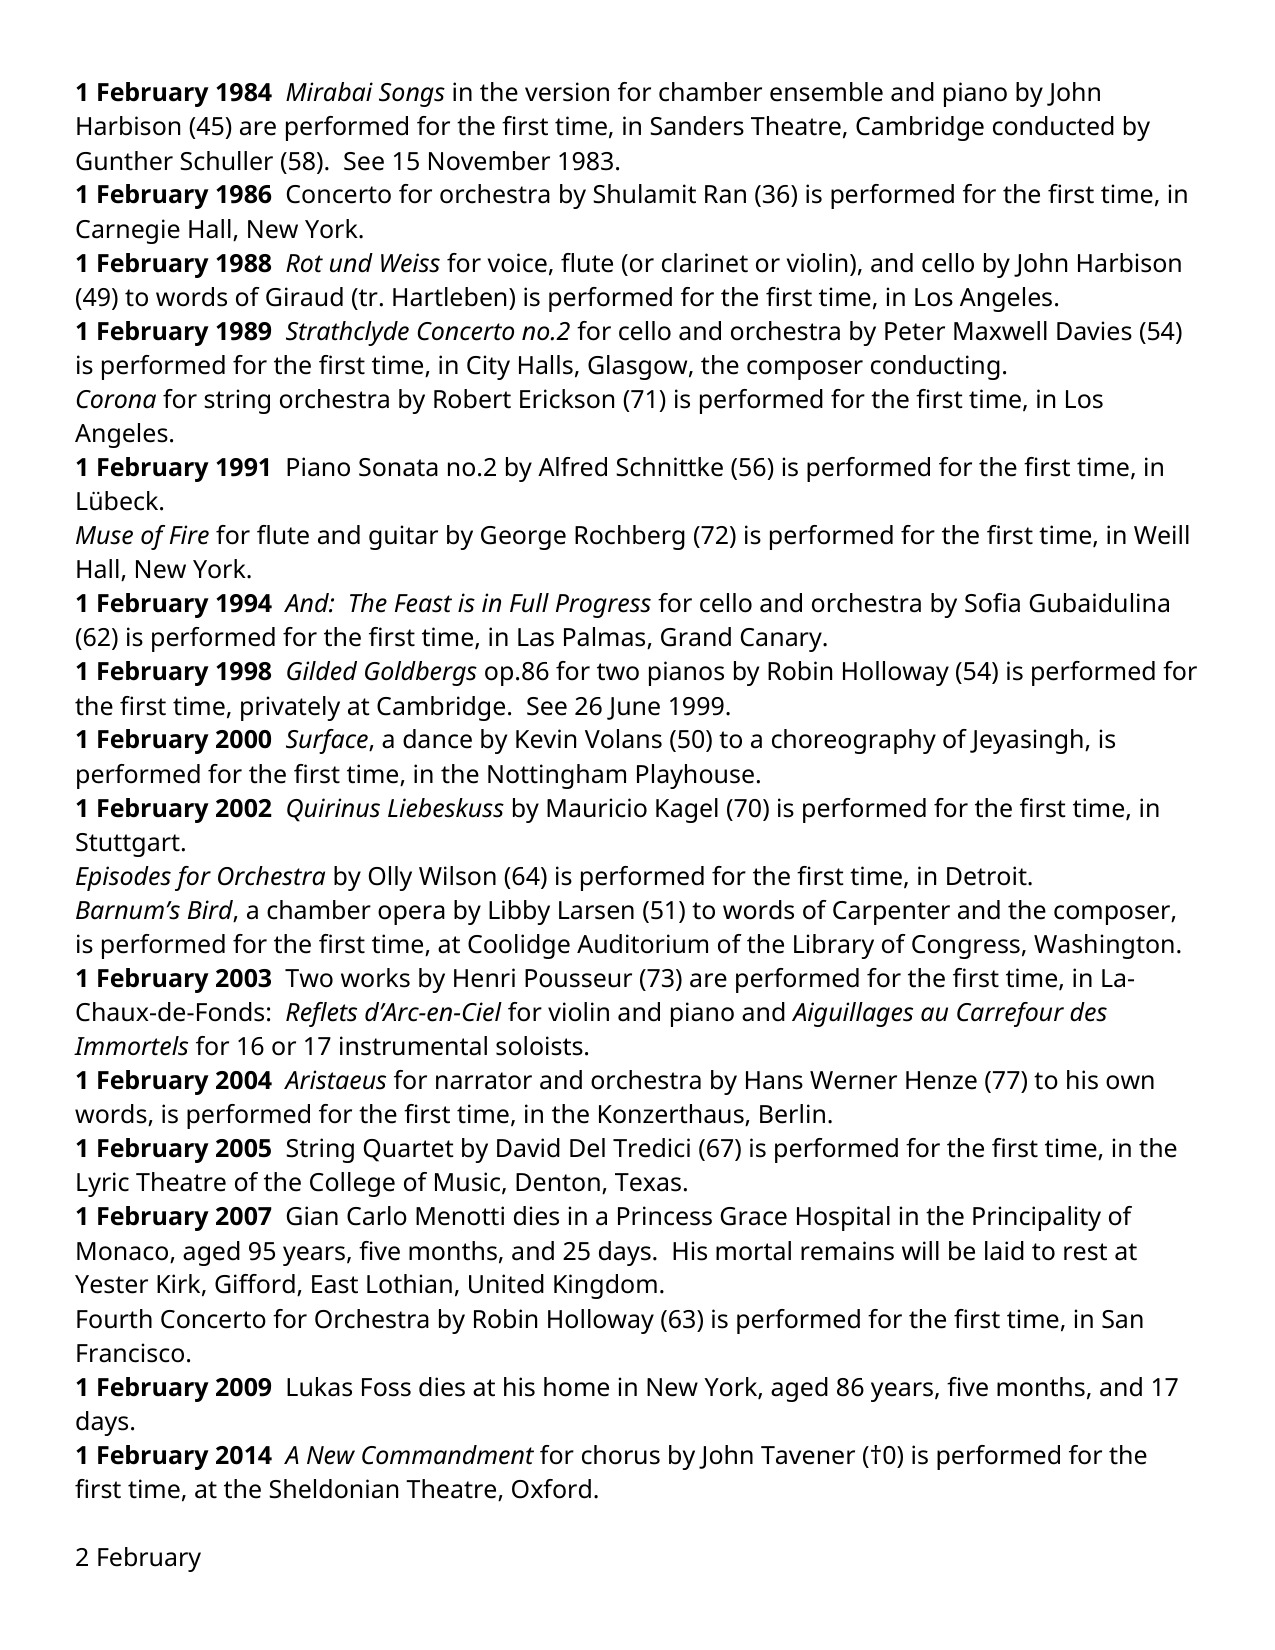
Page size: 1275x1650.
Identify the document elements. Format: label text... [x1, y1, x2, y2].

text 1 February 2005 String Quartet by David Del Tredici (67) is performed for the first time, in the Lyric Theatre of the College of Music, Denton, Texas. [75, 1131, 1200, 1199]
text 1 February 2003 Two works by Henri Pousseur (73) are performed for the first time, in La-Chaux-de-Fonds: Reflets d’Arc-en-Ciel for violin and piano and Aiguillages au Carrefour des Immortels for 16 or 17 instrumental soloists. [75, 961, 1200, 1063]
text 1 February 1986 Concerto for orchestra by Shulamit Ran (36) is performed for the first time, in Carnegie Hall, New York. [75, 177, 1200, 245]
text 1 February 2014 A New Commandment for chorus by John Tavener (†0) is performed for the first time, at the Sheldonian Theatre, Oxford. [75, 1437, 1200, 1506]
text 1 February 1994 And: The Feast is in Full Progress for cello and orchestra by Sofia Gubaidulina (62) is performed for the first time, in Las Palmas, Grand Canary. [75, 586, 1200, 654]
text 1 February 2007 Gian Carlo Menotti dies in a Princess Grace Hospital in the Principality of Monaco, aged 95 years, five months, and 25 days. His mortal remains will be laid to rest at Yester Kirk, Gifford, East Lothian, United Kingdom. [75, 1199, 1200, 1301]
text Corona for string orchestra by Robert Erickson (71) is performed for the first time, in Los Angeles. [75, 382, 1200, 450]
text 1 February 2000 Surface, a dance by Kevin Volans (50) to a choreography of Jeyasingh, is performed for the first time, in the Nottingham Playhouse. [75, 722, 1200, 790]
text 2 February [75, 1540, 1200, 1574]
text Episodes for Orchestra by Olly Wilson (64) is performed for the first time, in Detroit. [75, 858, 1200, 892]
text Fourth Concerto for Orchestra by Robin Holloway (63) is performed for the first time, in San Francisco. [75, 1301, 1200, 1369]
text 1 February 1984 Mirabai Songs in the version for chamber ensemble and piano by John Harbison (45) are performed for the first time, in Sanders Theatre, Cambridge conducted by Gunther Schuller (58). See 15 November 1983. [75, 75, 1200, 177]
text 1 February 1988 Rot und Weiss for voice, flute (or clarinet or violin), and cello by John Harbison (49) to words of Giraud (tr. Hartleben) is performed for the first time, in Los Angeles. [75, 245, 1200, 313]
text 1 February 1998 Gilded Goldbergs op.86 for two pianos by Robin Holloway (54) is performed for the first time, privately at Cambridge. See 26 June 1999. [75, 654, 1200, 722]
text 1 February 1991 Piano Sonata no.2 by Alfred Schnittke (56) is performed for the first time, in Lübeck. [75, 450, 1200, 518]
text 1 February 2004 Aristaeus for narrator and orchestra by Hans Werner Henze (77) to his own words, is performed for the first time, in the Konzerthaus, Berlin. [75, 1063, 1200, 1131]
text Barnum’s Bird, a chamber opera by Libby Larsen (51) to words of Carpenter and the composer, is performed for the first time, at Coolidge Auditorium of the Library of Congress, Washington. [75, 892, 1200, 961]
text Muse of Fire for flute and guitar by George Rochberg (72) is performed for the first time, in Weill Hall, New York. [75, 518, 1200, 586]
text 1 February 2002 Quirinus Liebeskuss by Mauricio Kagel (70) is performed for the first time, in Stuttgart. [75, 790, 1200, 858]
text 1 February 2009 Lukas Foss dies at his home in New York, aged 86 years, five months, and 17 days. [75, 1369, 1200, 1437]
text 1 February 1989 Strathclyde Concerto no.2 for cello and orchestra by Peter Maxwell Davies (54) is performed for the first time, in City Halls, Glasgow, the composer conducting. [75, 313, 1200, 382]
